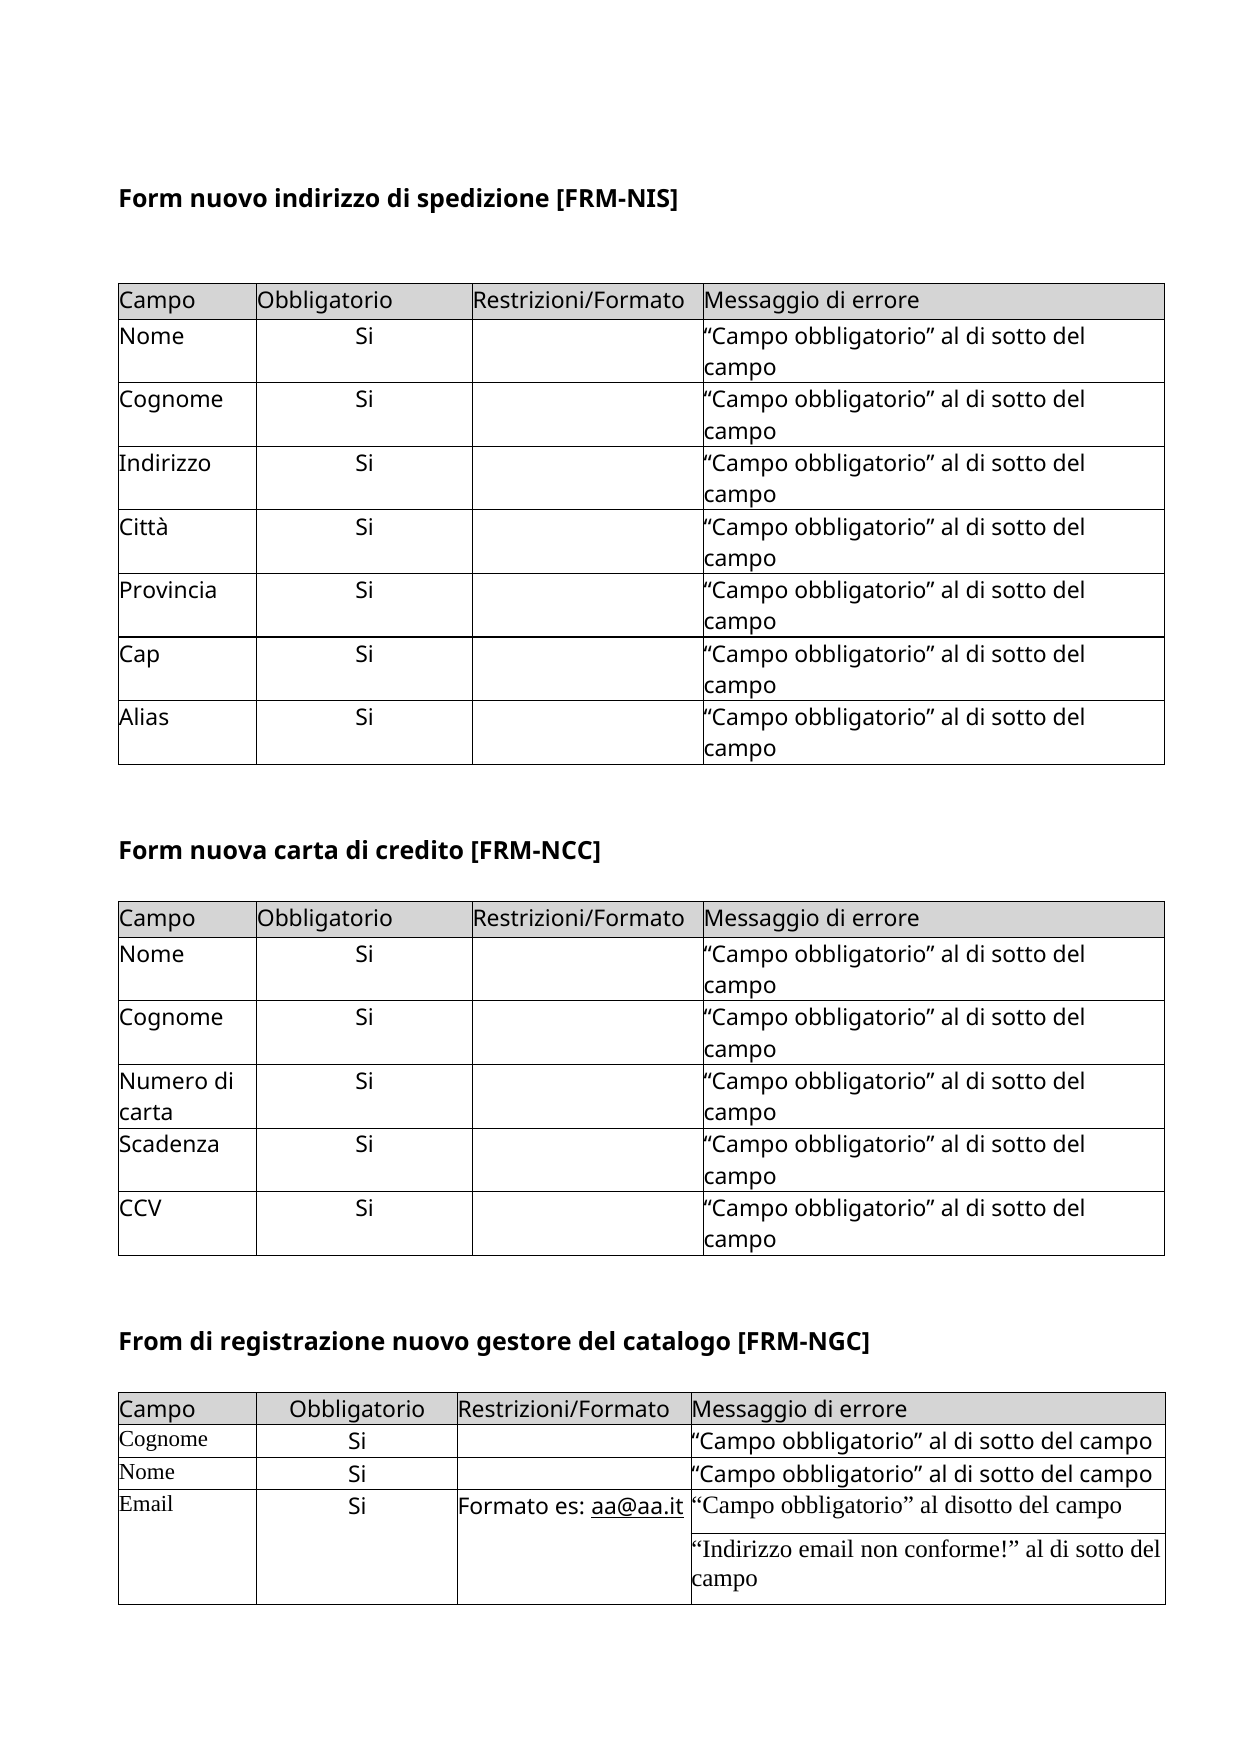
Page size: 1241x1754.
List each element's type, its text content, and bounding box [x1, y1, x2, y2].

table_cell Cognome [119, 1001, 256, 1064]
table_cell Si [257, 1490, 457, 1604]
table_cell Si [257, 1425, 457, 1457]
table_header Messaggio di errore [692, 1393, 1165, 1424]
table_cell “Campo obbligatorio” al di sotto del campo [704, 574, 1164, 636]
table_cell Email [119, 1490, 256, 1604]
table_cell “Campo obbligatorio” al di sotto del campo [704, 447, 1164, 509]
table_cell Si [257, 320, 472, 382]
table_cell “Campo obbligatorio” al di sotto del campo [692, 1425, 1165, 1457]
table_cell “Campo obbligatorio” al di sotto del campo [704, 320, 1164, 382]
table_header Campo [119, 284, 256, 319]
table_header Campo [119, 1393, 256, 1424]
table_cell [473, 638, 703, 700]
table_cell Si [257, 1458, 457, 1489]
table_cell Nome [119, 320, 256, 382]
table_cell Si [257, 1192, 472, 1254]
table_cell Nome [119, 1458, 256, 1489]
table_cell “Campo obbligatorio” al di sotto del campo [704, 1192, 1164, 1254]
table_cell Si [257, 638, 472, 700]
table_header Obbligatorio [257, 1393, 457, 1424]
table_cell Si [257, 510, 472, 573]
table_cell Si [257, 383, 472, 446]
table_header Restrizioni/Formato [458, 1393, 691, 1424]
table_cell Città [119, 510, 256, 573]
table_cell “Indirizzo email non conforme!” al di sotto del campo [692, 1534, 1165, 1604]
table_cell CCV [119, 1192, 256, 1254]
table_cell Nome [119, 938, 256, 1000]
table_cell “Campo obbligatorio” al di sotto del campo [704, 638, 1164, 700]
table_cell “Campo obbligatorio” al di sotto del campo [704, 510, 1164, 573]
table_cell [473, 1065, 703, 1127]
table_header Restrizioni/Formato [473, 902, 703, 937]
table_cell [473, 383, 703, 446]
table_cell “Campo obbligatorio” al disotto del campo [692, 1490, 1165, 1533]
table_cell Si [257, 1129, 472, 1191]
table_header Campo [119, 902, 256, 937]
table_cell Cognome [119, 383, 256, 446]
table_cell [473, 1129, 703, 1191]
table_cell [473, 447, 703, 509]
table_cell [458, 1458, 691, 1489]
text Form nuovo indirizzo di spedizione [FRM-NIS] [118, 181, 1122, 215]
table_cell Numero di carta [119, 1065, 256, 1127]
table_header Restrizioni/Formato [473, 284, 703, 319]
table_cell Si [257, 574, 472, 636]
table_cell Provincia [119, 574, 256, 636]
table_cell Formato es: aa@aa.it [458, 1490, 691, 1604]
text Form nuova carta di credito [FRM-NCC] [118, 833, 1122, 867]
table_cell “Campo obbligatorio” al di sotto del campo [704, 938, 1164, 1000]
table_cell Indirizzo [119, 447, 256, 509]
table_cell Si [257, 1001, 472, 1064]
table_cell Cognome [119, 1425, 256, 1457]
table_header Obbligatorio [257, 902, 472, 937]
table_cell [473, 574, 703, 636]
table_cell Si [257, 938, 472, 1000]
table_cell “Campo obbligatorio” al di sotto del campo [704, 1129, 1164, 1191]
table_cell Cap [119, 638, 256, 700]
table_cell [473, 1001, 703, 1064]
table_cell Scadenza [119, 1129, 256, 1191]
table_cell Si [257, 1065, 472, 1127]
table_header Messaggio di errore [704, 284, 1164, 319]
table_cell “Campo obbligatorio” al di sotto del campo [704, 1065, 1164, 1127]
table_cell “Campo obbligatorio” al di sotto del campo [704, 383, 1164, 446]
table_cell Si [257, 447, 472, 509]
table_cell “Campo obbligatorio” al di sotto del campo [692, 1458, 1165, 1489]
table_cell “Campo obbligatorio” al di sotto del campo [704, 1001, 1164, 1064]
table_header Messaggio di errore [704, 902, 1164, 937]
table_cell [473, 510, 703, 573]
table_cell “Campo obbligatorio” al di sotto del campo [704, 701, 1164, 763]
table_cell [458, 1425, 691, 1457]
text From di registrazione nuovo gestore del catalogo [FRM-NGC] [118, 1324, 1122, 1358]
table_cell [473, 320, 703, 382]
table_cell Si [257, 701, 472, 763]
table_cell [473, 938, 703, 1000]
table_header Obbligatorio [257, 284, 472, 319]
table_cell Alias [119, 701, 256, 763]
table_cell [473, 1192, 703, 1254]
table_cell [473, 701, 703, 763]
